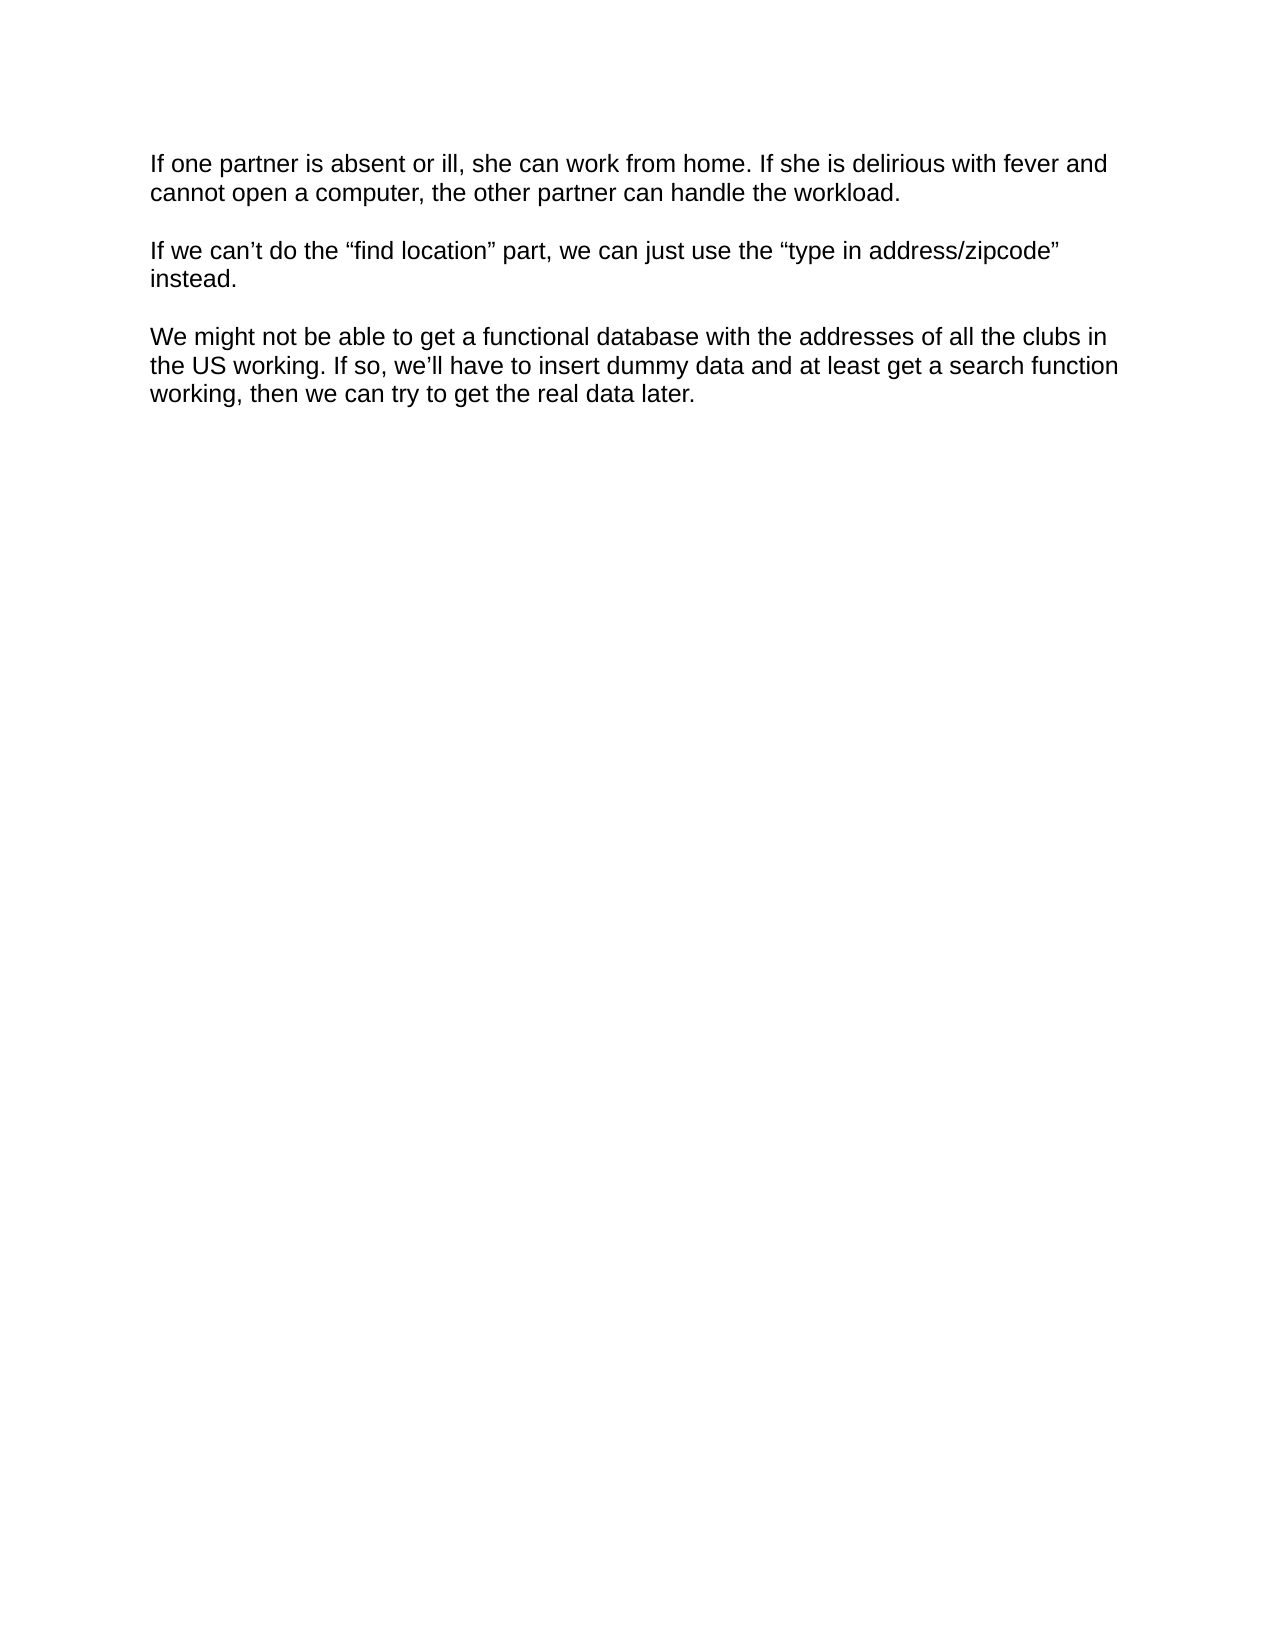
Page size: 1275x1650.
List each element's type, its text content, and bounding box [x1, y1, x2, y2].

text If one partner is absent or ill, she can work from home. If she is delirious with fever and cannot open a computer, the other partner can handle the workload. [150, 150, 1125, 207]
text We might not be able to get a functional database with the addresses of all the clubs in the US working. If so, we’ll have to insert dummy data and at least get a search function working, then we can try to get the real data later. [150, 322, 1125, 409]
text If we can’t do the “find location” part, we can just use the “type in address/zipcode” instead. [150, 236, 1125, 294]
